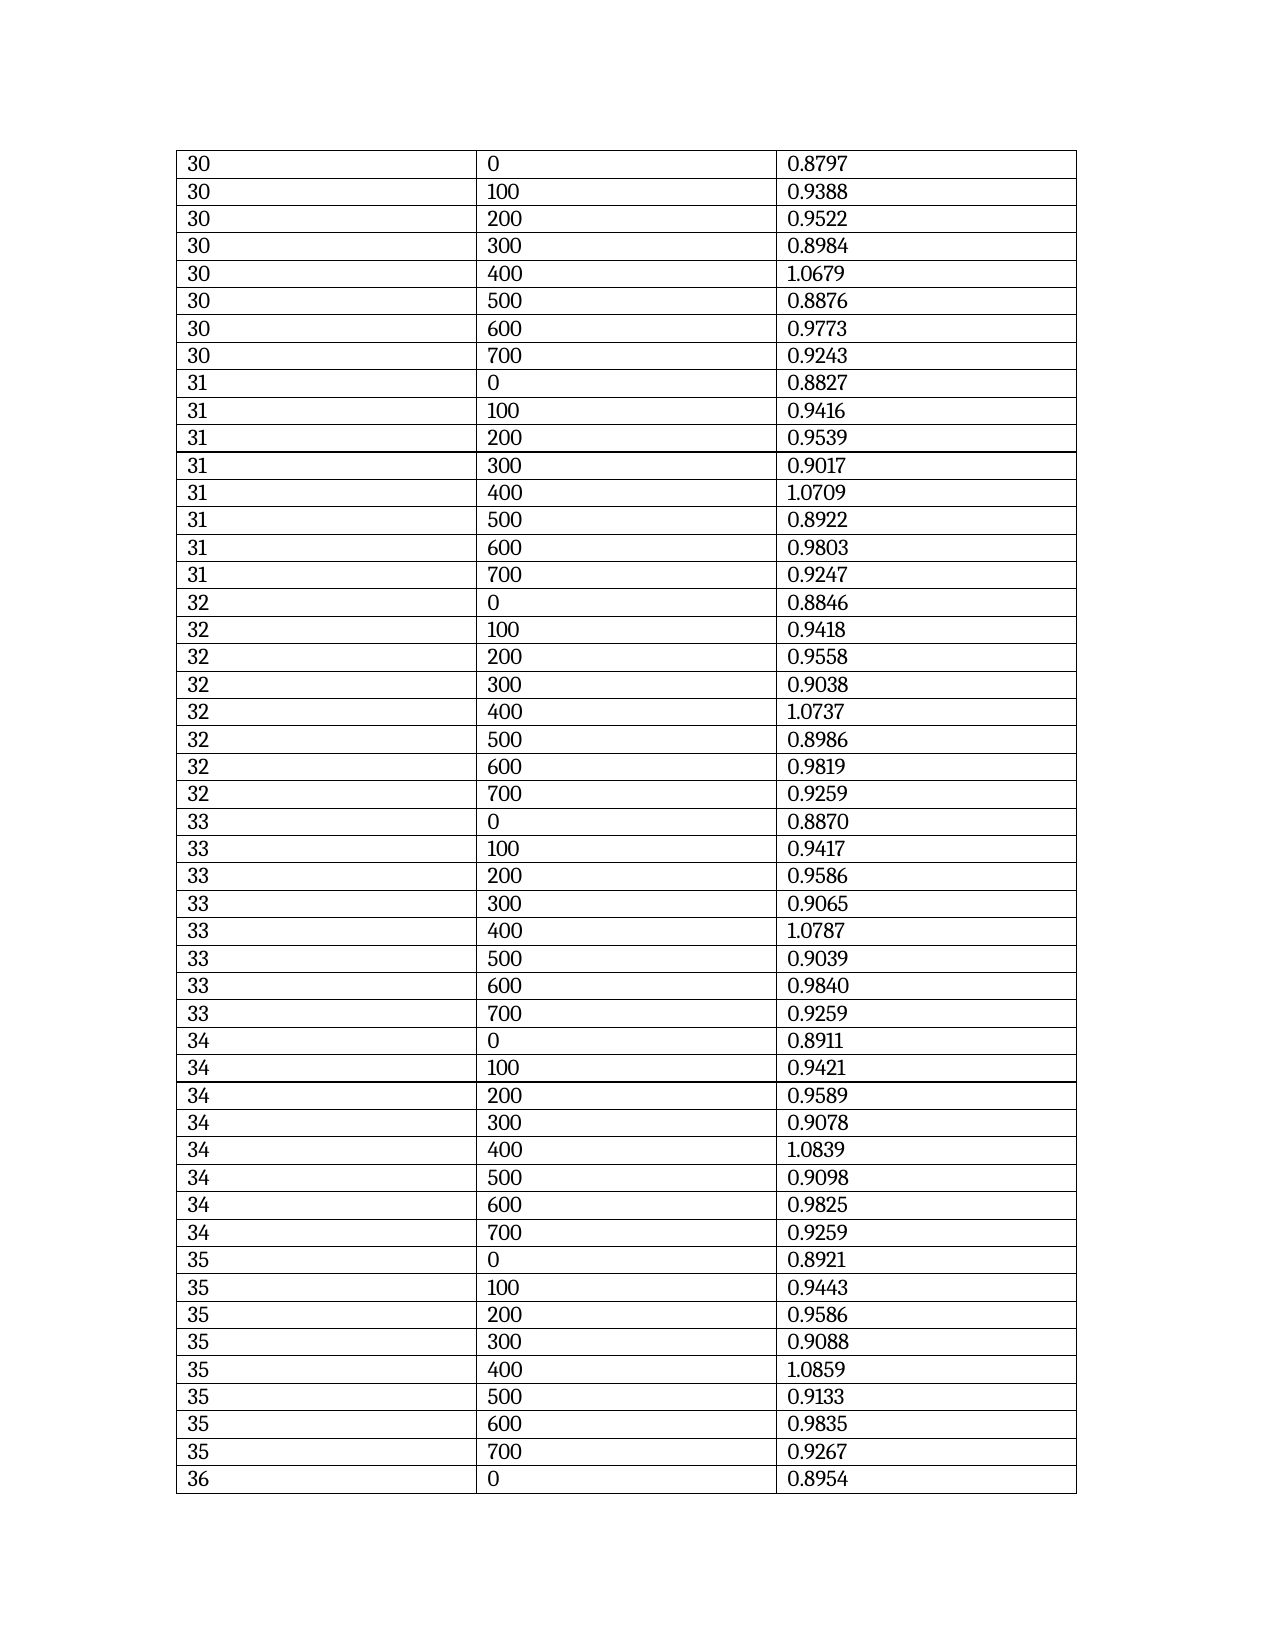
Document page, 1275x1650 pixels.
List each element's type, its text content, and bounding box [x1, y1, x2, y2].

table_cell 34 [177, 1028, 476, 1054]
table_cell 34 [177, 1083, 476, 1109]
table_cell 0 [477, 151, 776, 177]
table_cell 600 [477, 1411, 776, 1438]
table_cell 30 [177, 261, 476, 287]
table_cell 32 [177, 754, 476, 780]
table_cell 1.0859 [777, 1356, 1076, 1383]
table_cell 200 [477, 1083, 776, 1109]
table_cell 200 [477, 863, 776, 890]
table_cell 35 [177, 1384, 476, 1410]
table_cell 600 [477, 973, 776, 999]
table_cell 700 [477, 562, 776, 588]
table_cell 0 [477, 589, 776, 616]
table_cell 400 [477, 699, 776, 725]
table_cell 0.8870 [777, 809, 1076, 835]
table_cell 0 [477, 809, 776, 835]
table_cell 200 [477, 1302, 776, 1328]
table_cell 35 [177, 1411, 476, 1438]
table_cell 600 [477, 1192, 776, 1218]
table_cell 32 [177, 617, 476, 643]
table_cell 0.9840 [777, 973, 1076, 999]
table_cell 30 [177, 151, 476, 177]
table_cell 400 [477, 261, 776, 287]
table_cell 32 [177, 589, 476, 616]
table_cell 33 [177, 946, 476, 972]
table_cell 31 [177, 453, 476, 479]
table_cell 32 [177, 781, 476, 807]
table_cell 34 [177, 1137, 476, 1164]
table_cell 0 [477, 370, 776, 397]
table_cell 0 [477, 1466, 776, 1492]
table_cell 0.8922 [777, 507, 1076, 533]
table_cell 0.9133 [777, 1384, 1076, 1410]
table_cell 0.9586 [777, 1302, 1076, 1328]
table_cell 200 [477, 425, 776, 451]
table_cell 0.9065 [777, 891, 1076, 917]
table_cell 33 [177, 973, 476, 999]
table_cell 0.9078 [777, 1110, 1076, 1136]
table_cell 0.9418 [777, 617, 1076, 643]
table_cell 0.9522 [777, 206, 1076, 232]
table_cell 33 [177, 918, 476, 944]
table_cell 700 [477, 781, 776, 807]
table_cell 500 [477, 726, 776, 753]
table_cell 0.9421 [777, 1055, 1076, 1081]
table_cell 0.9773 [777, 315, 1076, 342]
table_cell 500 [477, 1165, 776, 1191]
table_cell 34 [177, 1192, 476, 1218]
table_cell 0.9417 [777, 836, 1076, 862]
table_cell 30 [177, 288, 476, 314]
table_cell 0.8846 [777, 589, 1076, 616]
table_cell 0.9088 [777, 1329, 1076, 1355]
table_cell 35 [177, 1274, 476, 1301]
table_cell 100 [477, 179, 776, 205]
table_cell 33 [177, 863, 476, 890]
table_cell 700 [477, 1000, 776, 1027]
table_cell 34 [177, 1165, 476, 1191]
table_cell 100 [477, 1274, 776, 1301]
table_cell 35 [177, 1439, 476, 1465]
table_cell 34 [177, 1220, 476, 1246]
table_cell 600 [477, 315, 776, 342]
table_cell 0.8827 [777, 370, 1076, 397]
table_cell 0.9038 [777, 672, 1076, 698]
table_cell 0.9267 [777, 1439, 1076, 1465]
table_cell 31 [177, 562, 476, 588]
table_cell 0.8986 [777, 726, 1076, 753]
table_cell 0.9443 [777, 1274, 1076, 1301]
table_cell 300 [477, 1110, 776, 1136]
table_cell 100 [477, 617, 776, 643]
table_cell 0.9388 [777, 179, 1076, 205]
table_cell 0.9247 [777, 562, 1076, 588]
table_cell 35 [177, 1356, 476, 1383]
table_cell 300 [477, 672, 776, 698]
table_cell 0.8954 [777, 1466, 1076, 1492]
table_cell 0.9586 [777, 863, 1076, 890]
table_cell 100 [477, 398, 776, 424]
table_cell 0.9243 [777, 343, 1076, 369]
table_cell 30 [177, 233, 476, 259]
table_cell 0.8921 [777, 1247, 1076, 1273]
table_cell 36 [177, 1466, 476, 1492]
table_cell 31 [177, 535, 476, 561]
table_cell 30 [177, 179, 476, 205]
table_cell 0.9259 [777, 781, 1076, 807]
table_cell 100 [477, 1055, 776, 1081]
table_cell 0.9819 [777, 754, 1076, 780]
table_cell 30 [177, 206, 476, 232]
table_cell 500 [477, 946, 776, 972]
table_cell 1.0737 [777, 699, 1076, 725]
table_cell 500 [477, 507, 776, 533]
table_cell 400 [477, 1356, 776, 1383]
table_cell 31 [177, 480, 476, 506]
table_cell 30 [177, 343, 476, 369]
table_cell 1.0839 [777, 1137, 1076, 1164]
table_cell 33 [177, 836, 476, 862]
table_cell 33 [177, 891, 476, 917]
table_cell 200 [477, 644, 776, 671]
table_cell 500 [477, 288, 776, 314]
table_cell 400 [477, 918, 776, 944]
table_cell 33 [177, 1000, 476, 1027]
table_cell 0.9039 [777, 946, 1076, 972]
table_cell 32 [177, 672, 476, 698]
table_cell 300 [477, 891, 776, 917]
table_cell 34 [177, 1055, 476, 1081]
table_cell 0.8984 [777, 233, 1076, 259]
table_cell 0.9589 [777, 1083, 1076, 1109]
table_cell 35 [177, 1329, 476, 1355]
table_cell 35 [177, 1247, 476, 1273]
table_cell 1.0709 [777, 480, 1076, 506]
table_cell 0.9539 [777, 425, 1076, 451]
table_cell 1.0787 [777, 918, 1076, 944]
table_cell 0 [477, 1028, 776, 1054]
table_cell 31 [177, 507, 476, 533]
table_cell 32 [177, 726, 476, 753]
table_cell 700 [477, 1220, 776, 1246]
table_cell 31 [177, 425, 476, 451]
table_cell 300 [477, 233, 776, 259]
table_cell 35 [177, 1302, 476, 1328]
table_cell 700 [477, 1439, 776, 1465]
table_cell 33 [177, 809, 476, 835]
table_cell 1.0679 [777, 261, 1076, 287]
table_cell 32 [177, 644, 476, 671]
table_cell 0.9098 [777, 1165, 1076, 1191]
table_cell 100 [477, 836, 776, 862]
table_cell 34 [177, 1110, 476, 1136]
table_cell 0.8876 [777, 288, 1076, 314]
table_cell 0.8797 [777, 151, 1076, 177]
table_cell 30 [177, 315, 476, 342]
table_cell 200 [477, 206, 776, 232]
table_cell 400 [477, 1137, 776, 1164]
table_cell 31 [177, 398, 476, 424]
table_cell 700 [477, 343, 776, 369]
table_cell 0.9835 [777, 1411, 1076, 1438]
table_cell 0.9558 [777, 644, 1076, 671]
table_cell 0.9803 [777, 535, 1076, 561]
table_cell 500 [477, 1384, 776, 1410]
table_cell 0.9825 [777, 1192, 1076, 1218]
table_cell 0.9416 [777, 398, 1076, 424]
table_cell 600 [477, 535, 776, 561]
table_cell 400 [477, 480, 776, 506]
table_cell 31 [177, 370, 476, 397]
table_cell 0.9259 [777, 1220, 1076, 1246]
table_cell 0.9017 [777, 453, 1076, 479]
table_cell 600 [477, 754, 776, 780]
table_cell 300 [477, 1329, 776, 1355]
table_cell 0 [477, 1247, 776, 1273]
table_cell 0.8911 [777, 1028, 1076, 1054]
table_cell 300 [477, 453, 776, 479]
table_cell 0.9259 [777, 1000, 1076, 1027]
table_cell 32 [177, 699, 476, 725]
